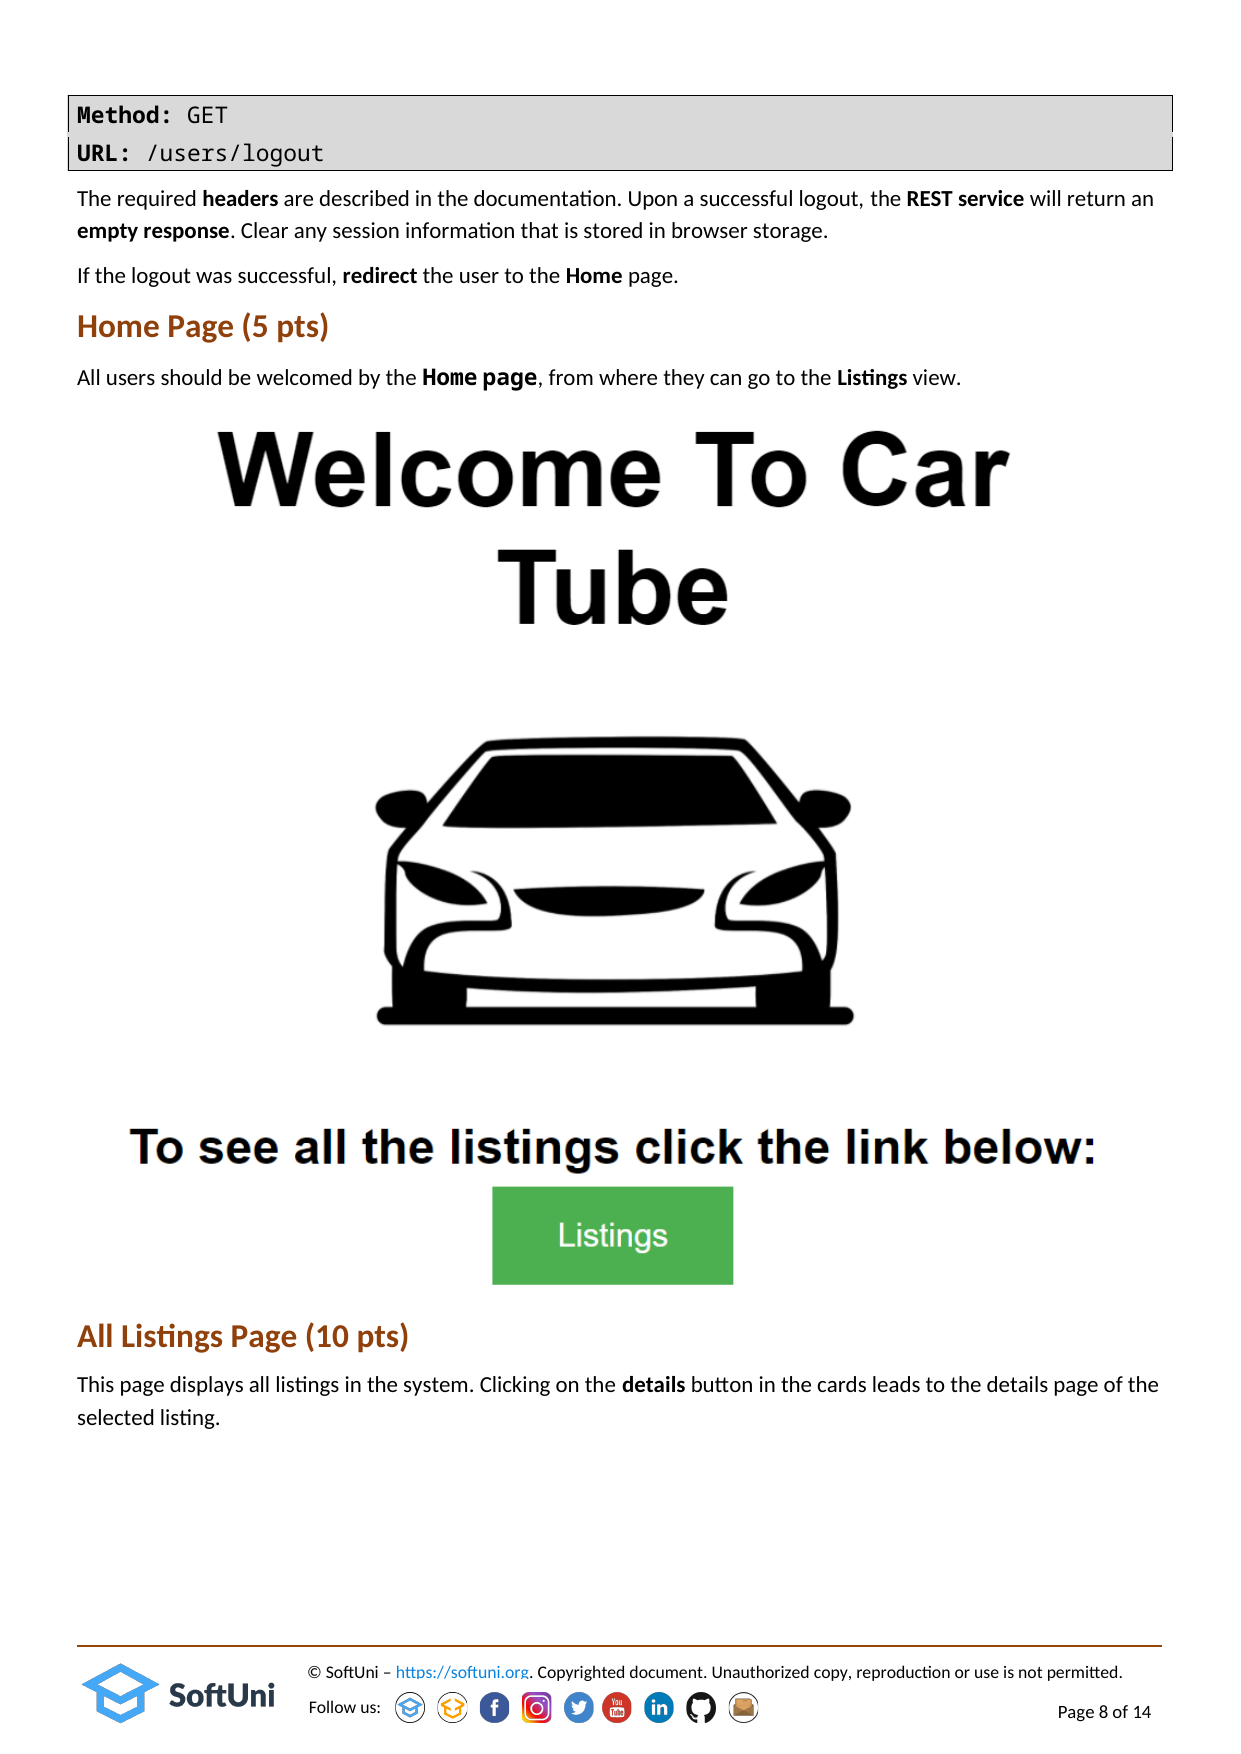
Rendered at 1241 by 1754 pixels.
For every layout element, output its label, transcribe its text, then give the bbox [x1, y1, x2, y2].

picture [75, 1658, 281, 1729]
picture [728, 1692, 759, 1723]
picture [658, 1705, 667, 1714]
text This page displays all listings in the system. Clicking on the details button in the cards leads to the details page of the selected listing. [77, 1371, 1163, 1431]
text All users should be welcomed by the Home page, from where they can go to the Listings view. [77, 361, 1163, 392]
picture [437, 1692, 468, 1723]
picture [522, 1692, 552, 1723]
picture [665, 1692, 674, 1701]
picture [76, 409, 1164, 1299]
picture [644, 1692, 653, 1701]
text The required headers are described in the documentation. Upon a successful logout, the REST service will return an empty response. Clear any session information that is stored in browser storage. [77, 184, 1163, 244]
picture [686, 1692, 716, 1723]
picture [665, 1714, 674, 1723]
text URL: /users/logout [69, 137, 1172, 170]
subtitle Home Page (5 pts) [77, 306, 1163, 346]
text Method: GET [69, 96, 1172, 132]
subtitle All Listings Page (10 pts) [77, 1316, 1163, 1356]
text If the logout was successful, redirect the user to the Home page. [77, 261, 1163, 289]
picture [644, 1714, 653, 1723]
picture [602, 1692, 632, 1723]
picture [395, 1692, 425, 1723]
picture [479, 1692, 510, 1723]
picture [564, 1692, 594, 1723]
